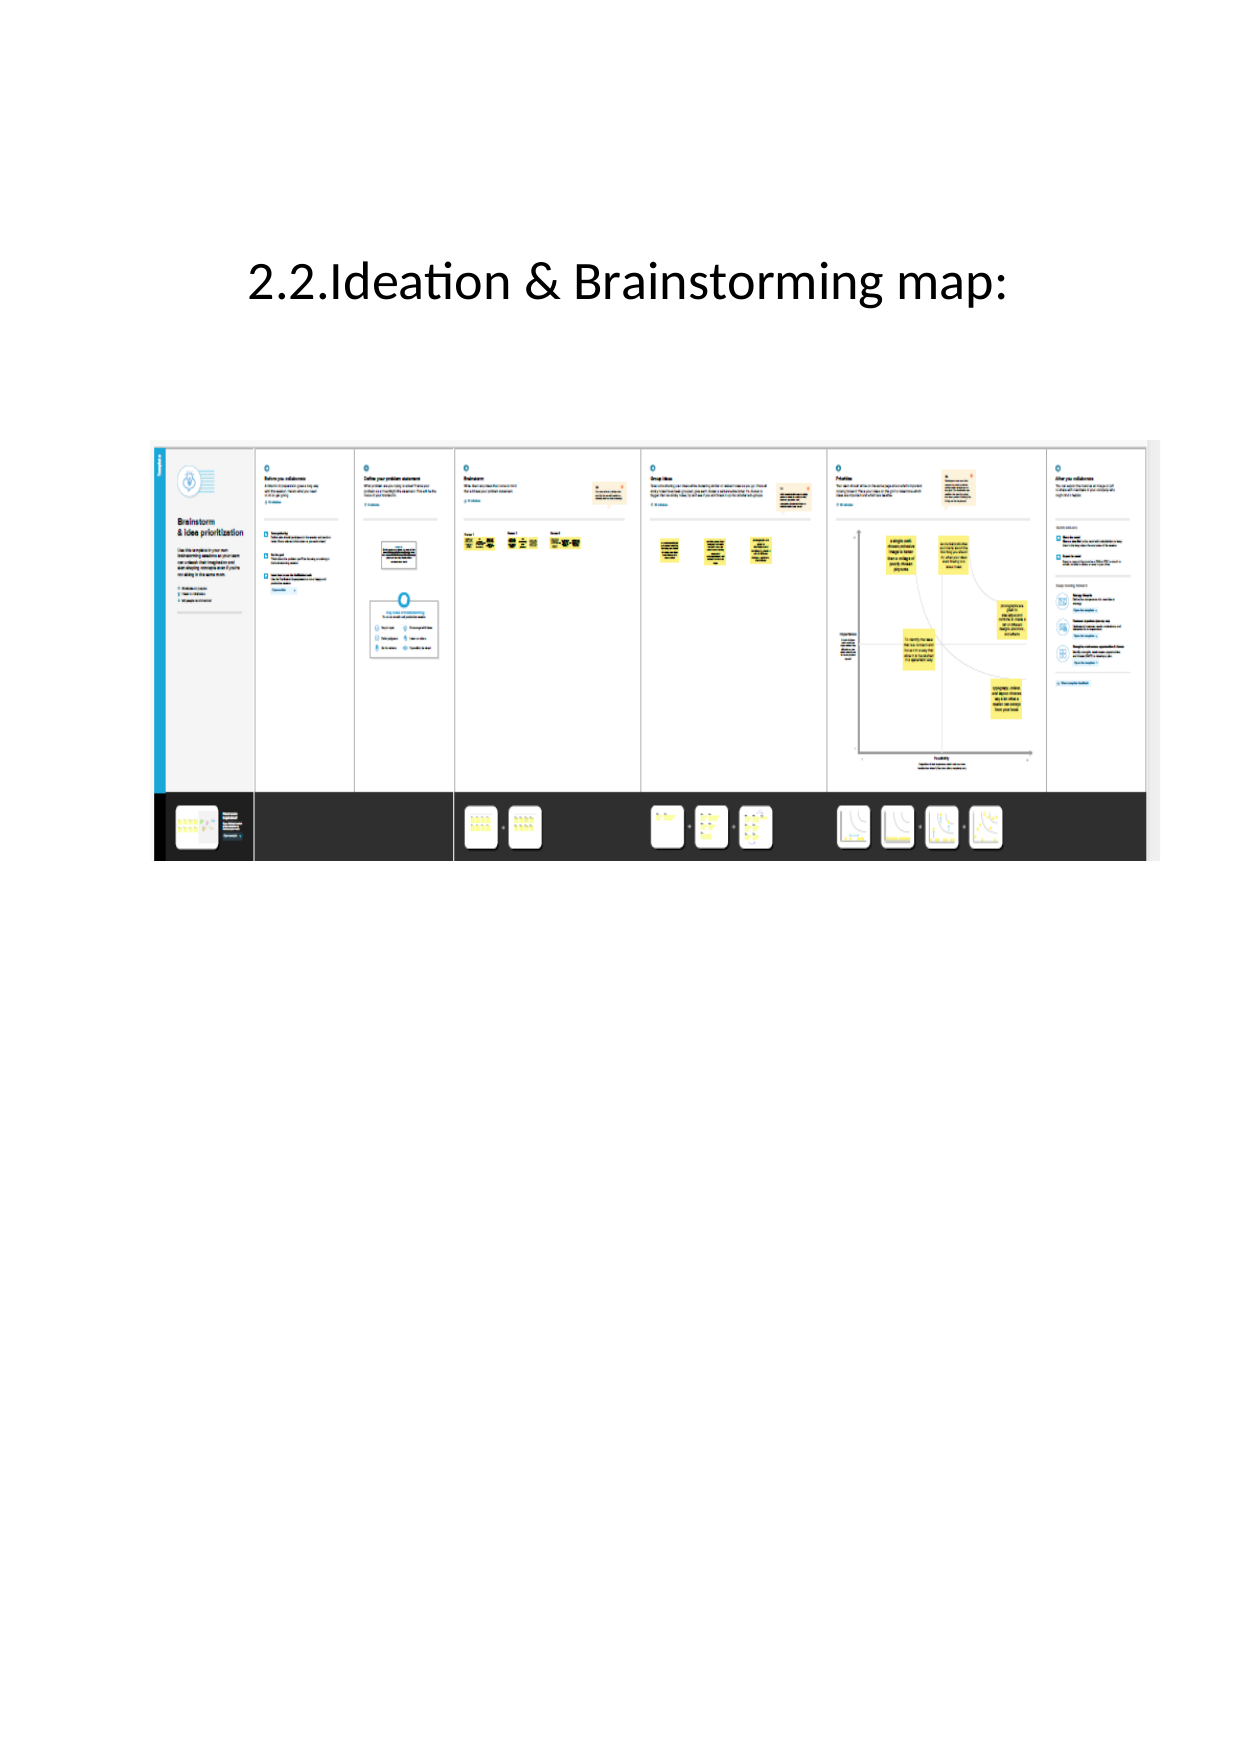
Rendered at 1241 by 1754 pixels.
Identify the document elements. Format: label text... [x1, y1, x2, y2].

picture [150, 440, 1160, 861]
text 2.2.Ideation & Brainstorming map: [150, 247, 1090, 313]
